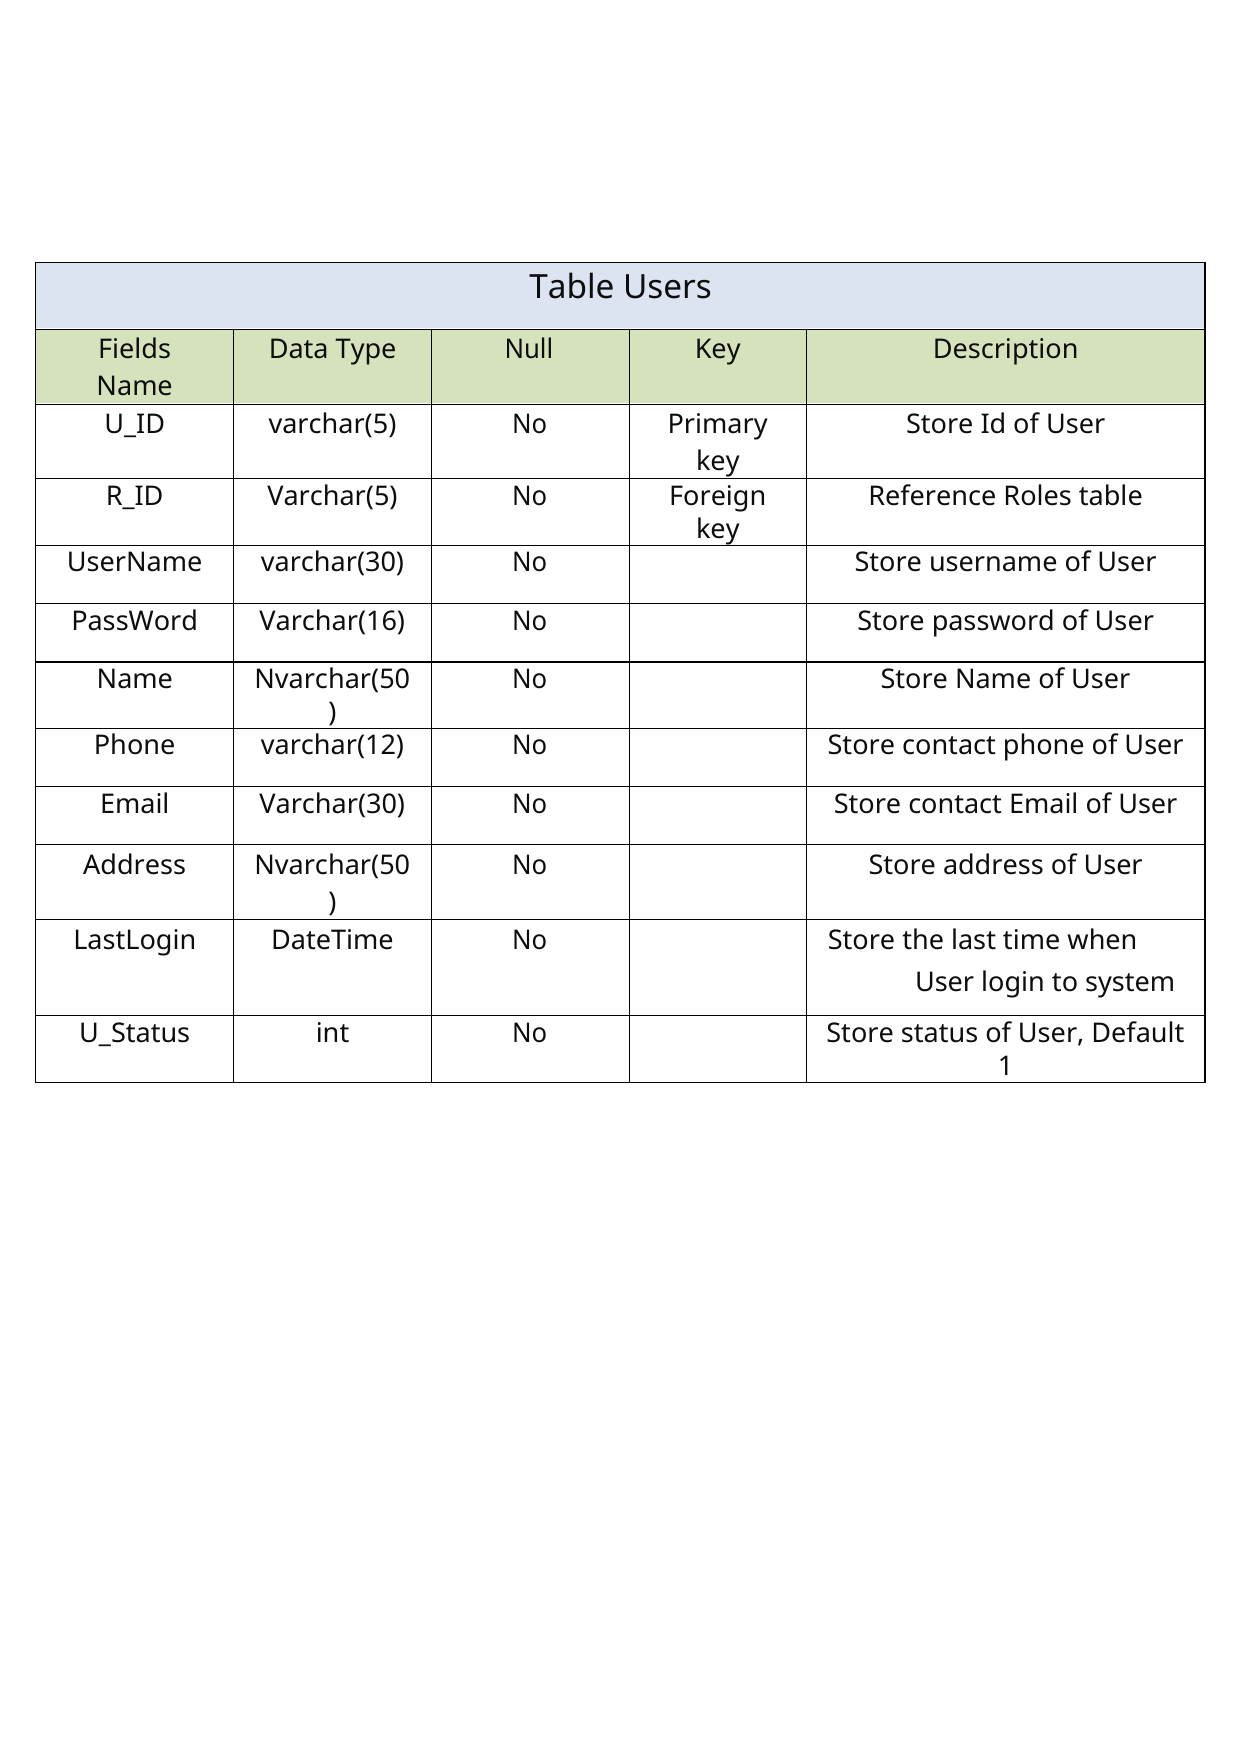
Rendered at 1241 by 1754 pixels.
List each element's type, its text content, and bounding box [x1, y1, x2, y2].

table_cell Varchar(5) [234, 479, 431, 544]
table_cell No [432, 1016, 629, 1082]
table_cell Fields Name [36, 330, 233, 403]
table_cell Phone [36, 729, 233, 786]
table_cell varchar(5) [234, 405, 431, 478]
table_cell [630, 1016, 806, 1082]
table_cell No [432, 663, 629, 728]
table_cell Store Id of User [807, 405, 1204, 478]
table_header Table Users [36, 263, 1204, 328]
table_cell [630, 729, 806, 786]
table_cell No [432, 604, 629, 661]
table_cell Store status of User, Default 1 [807, 1016, 1204, 1082]
table_cell No [432, 729, 629, 786]
table_cell Description [807, 330, 1204, 403]
table_cell Store address of User [807, 845, 1204, 919]
table_cell Nvarchar(50) [234, 663, 431, 728]
table_cell LastLogin [36, 920, 233, 1015]
table_cell [630, 787, 806, 844]
table_cell Null [432, 330, 629, 403]
table_cell Varchar(16) [234, 604, 431, 661]
table_cell varchar(12) [234, 729, 431, 786]
table_cell Store contact Email of User [807, 787, 1204, 844]
table_cell [630, 845, 806, 919]
table_cell No [432, 546, 629, 603]
table_cell Store the last time when User login to system [807, 920, 1204, 1015]
table_cell [630, 604, 806, 661]
table_cell R_ID [36, 479, 233, 544]
table_cell No [432, 787, 629, 844]
table_cell Name [36, 663, 233, 728]
table_cell Primary key [630, 405, 806, 478]
table_cell [630, 920, 806, 1015]
table_cell Store username of User [807, 546, 1204, 603]
table_cell DateTime [234, 920, 431, 1015]
table_cell Varchar(30) [234, 787, 431, 844]
table_cell Data Type [234, 330, 431, 403]
table_cell int [234, 1016, 431, 1082]
table_cell UserName [36, 546, 233, 603]
table_cell Store Name of User [807, 663, 1204, 728]
table_cell U_ID [36, 405, 233, 478]
table_cell PassWord [36, 604, 233, 661]
table_cell Key [630, 330, 806, 403]
table_cell Store password of User [807, 604, 1204, 661]
table_cell Address [36, 845, 233, 919]
table_cell [630, 546, 806, 603]
table_cell [630, 663, 806, 728]
table_cell No [432, 479, 629, 544]
table_cell Store contact phone of User [807, 729, 1204, 786]
table_cell No [432, 405, 629, 478]
table_cell varchar(30) [234, 546, 431, 603]
table_cell No [432, 920, 629, 1015]
table_cell Nvarchar(50) [234, 845, 431, 919]
table_cell Foreign key [630, 479, 806, 544]
table_cell No [432, 845, 629, 919]
table_cell Email [36, 787, 233, 844]
table_cell U_Status [36, 1016, 233, 1082]
table_cell Reference Roles table [807, 479, 1204, 544]
